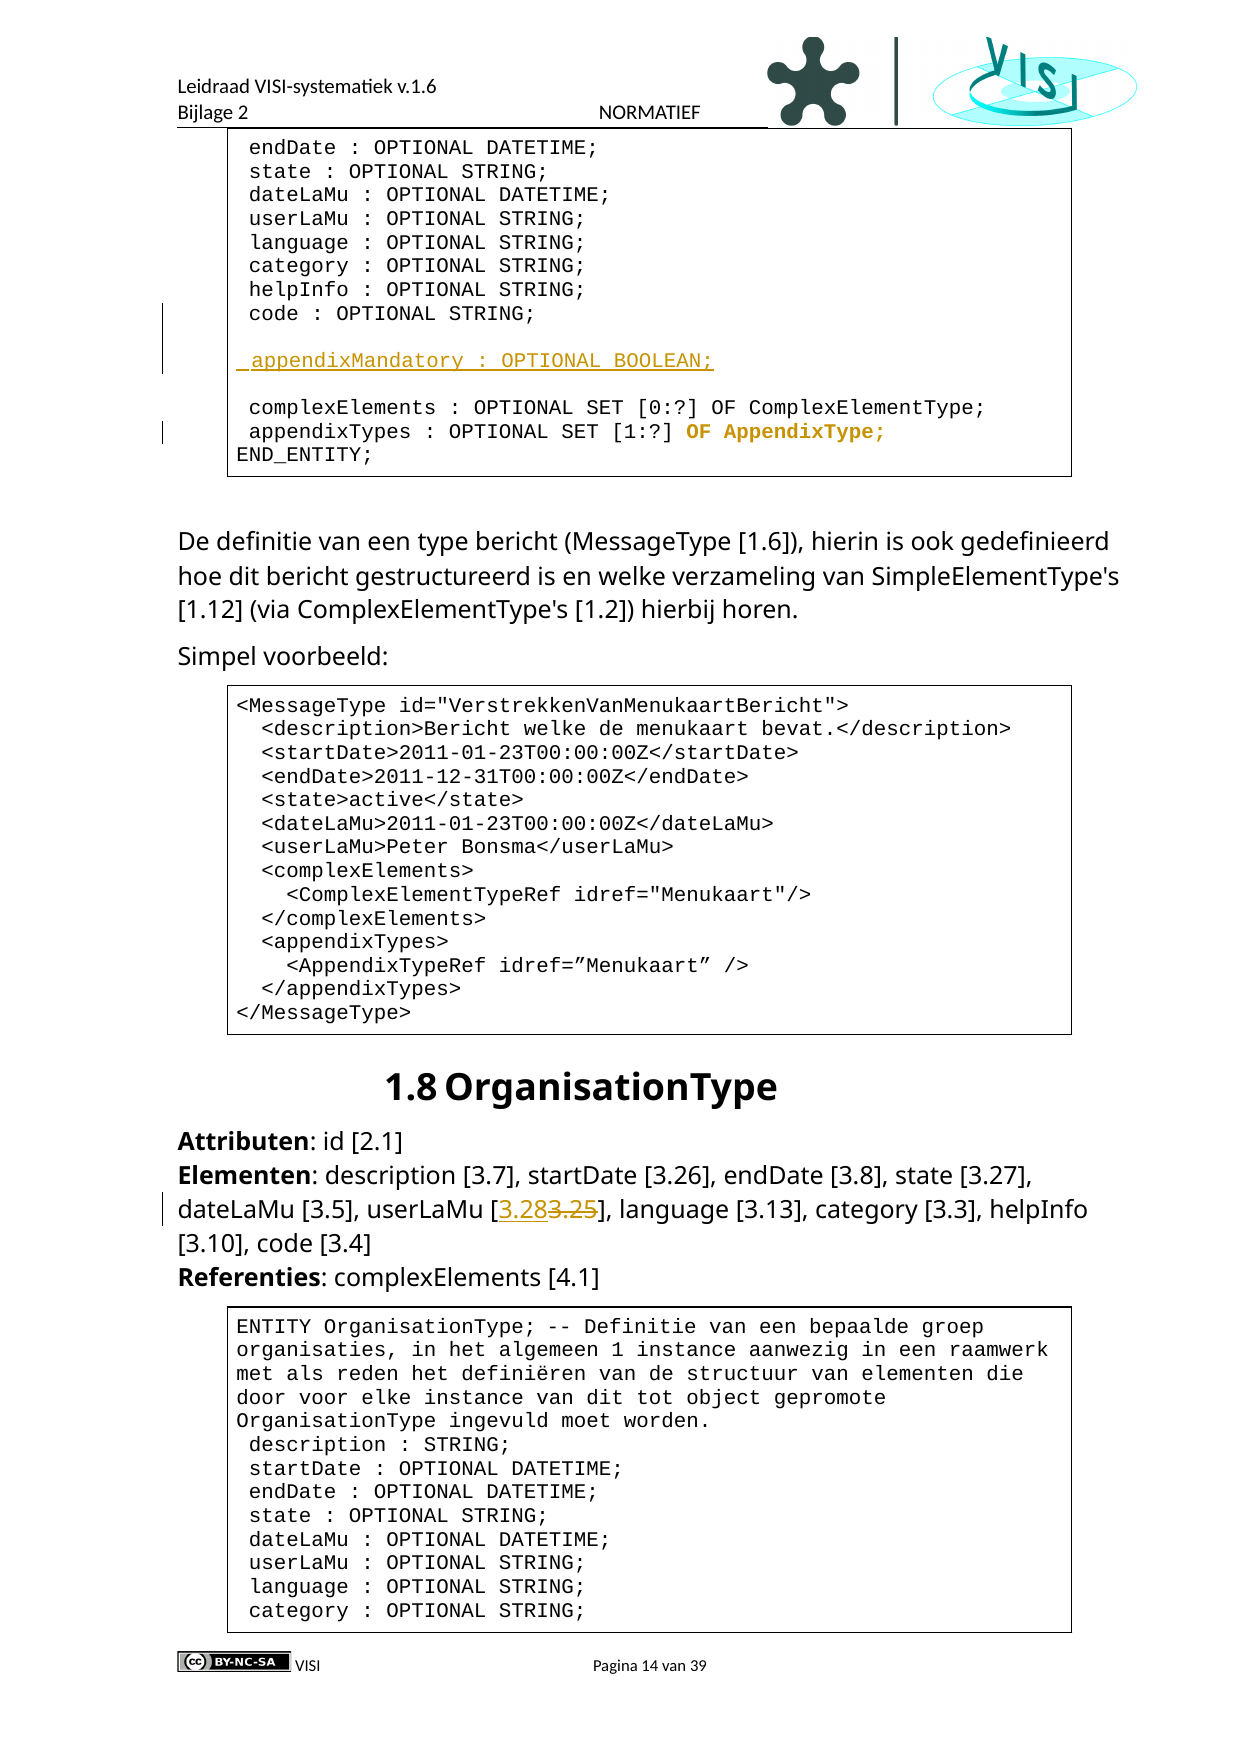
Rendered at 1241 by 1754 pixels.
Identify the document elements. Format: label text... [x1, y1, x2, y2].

text complexElements : OPTIONAL SET [0:?] OF ComplexElementType; [228, 388, 1071, 411]
text Simpel voorbeeld: [177, 639, 1122, 673]
text dateLaMu : OPTIONAL DATETIME; [228, 175, 1071, 199]
text <startDate>2011-01-23T00:00:00Z</startDate> [228, 733, 1071, 756]
text <complexElements> [228, 851, 1071, 874]
text userLaMu : OPTIONAL STRING; [228, 1543, 1071, 1567]
subtitle OrganisationType [384, 1060, 1122, 1111]
text </MessageType> [228, 993, 1071, 1034]
text <MessageType id="VerstrekkenVanMenukaartBericht"> [228, 686, 1071, 709]
text category : OPTIONAL STRING; [228, 1590, 1071, 1632]
text userLaMu : OPTIONAL STRING; [228, 199, 1071, 222]
text <ComplexElementTypeRef idref="Menukaart"/> [228, 874, 1071, 898]
text <description>Bericht welke de menukaart bevat.</description> [228, 709, 1071, 733]
picture [767, 37, 1137, 126]
text <AppendixTypeRef idref=”Menukaart” /> </appendixTypes> [228, 945, 1071, 993]
text <dateLaMu>2011-01-23T00:00:00Z</dateLaMu> [228, 803, 1071, 827]
text category : OPTIONAL STRING; [228, 246, 1071, 269]
text description : STRING; [228, 1425, 1071, 1448]
text <endDate>2011-12-31T00:00:00Z</endDate> [228, 756, 1071, 780]
text endDate : OPTIONAL DATETIME; [228, 129, 1071, 151]
text <state>active</state> [228, 780, 1071, 803]
text ENTITY OrganisationType; -- Definitie van een bepaalde groep organisaties, in het algemeen 1 instance aanwezig in een raamwerk met als reden het definiëren van de structuur van elementen die door voor elke instance van dit tot object gepromote OrganisationType ingevuld moet worden. [228, 1308, 1071, 1425]
text language : OPTIONAL STRING; [228, 222, 1071, 246]
text code : OPTIONAL STRING; [228, 293, 1071, 326]
text Attributen: id [2.1] Elementen: description [], startDate [], endDate [], state [], dateLaMu [], userLaMu [], language [], category [], helpInfo [], code [] Referenties: complexElements [4.1] [177, 1124, 1122, 1294]
text <userLaMu>Peter Bonsma</userLaMu> [228, 827, 1071, 851]
text helpInfo : OPTIONAL STRING; [228, 269, 1071, 293]
text startDate : OPTIONAL DATETIME; [228, 1448, 1071, 1472]
text language : OPTIONAL STRING; [228, 1567, 1071, 1590]
text dateLaMu : OPTIONAL DATETIME; [228, 1519, 1071, 1543]
text <appendixTypes> [228, 922, 1071, 945]
text state : OPTIONAL STRING; [228, 151, 1071, 175]
text </complexElements> [228, 898, 1071, 922]
text END_ENTITY; [228, 435, 1071, 476]
text appendixTypes : OPTIONAL SET [1:?] OF AppendixType; [228, 411, 1071, 435]
text endDate : OPTIONAL DATETIME; [228, 1472, 1071, 1496]
text state : OPTIONAL STRING; [228, 1496, 1071, 1519]
picture [177, 1651, 292, 1672]
text De definitie van een type bericht (MessageType [1.6]), hierin is ook gedefinieerd hoe dit bericht gestructureerd is en welke verzameling van SimpleElementType's [1.12] (via ComplexElementType's [1.2]) hierbij horen. [177, 524, 1122, 626]
